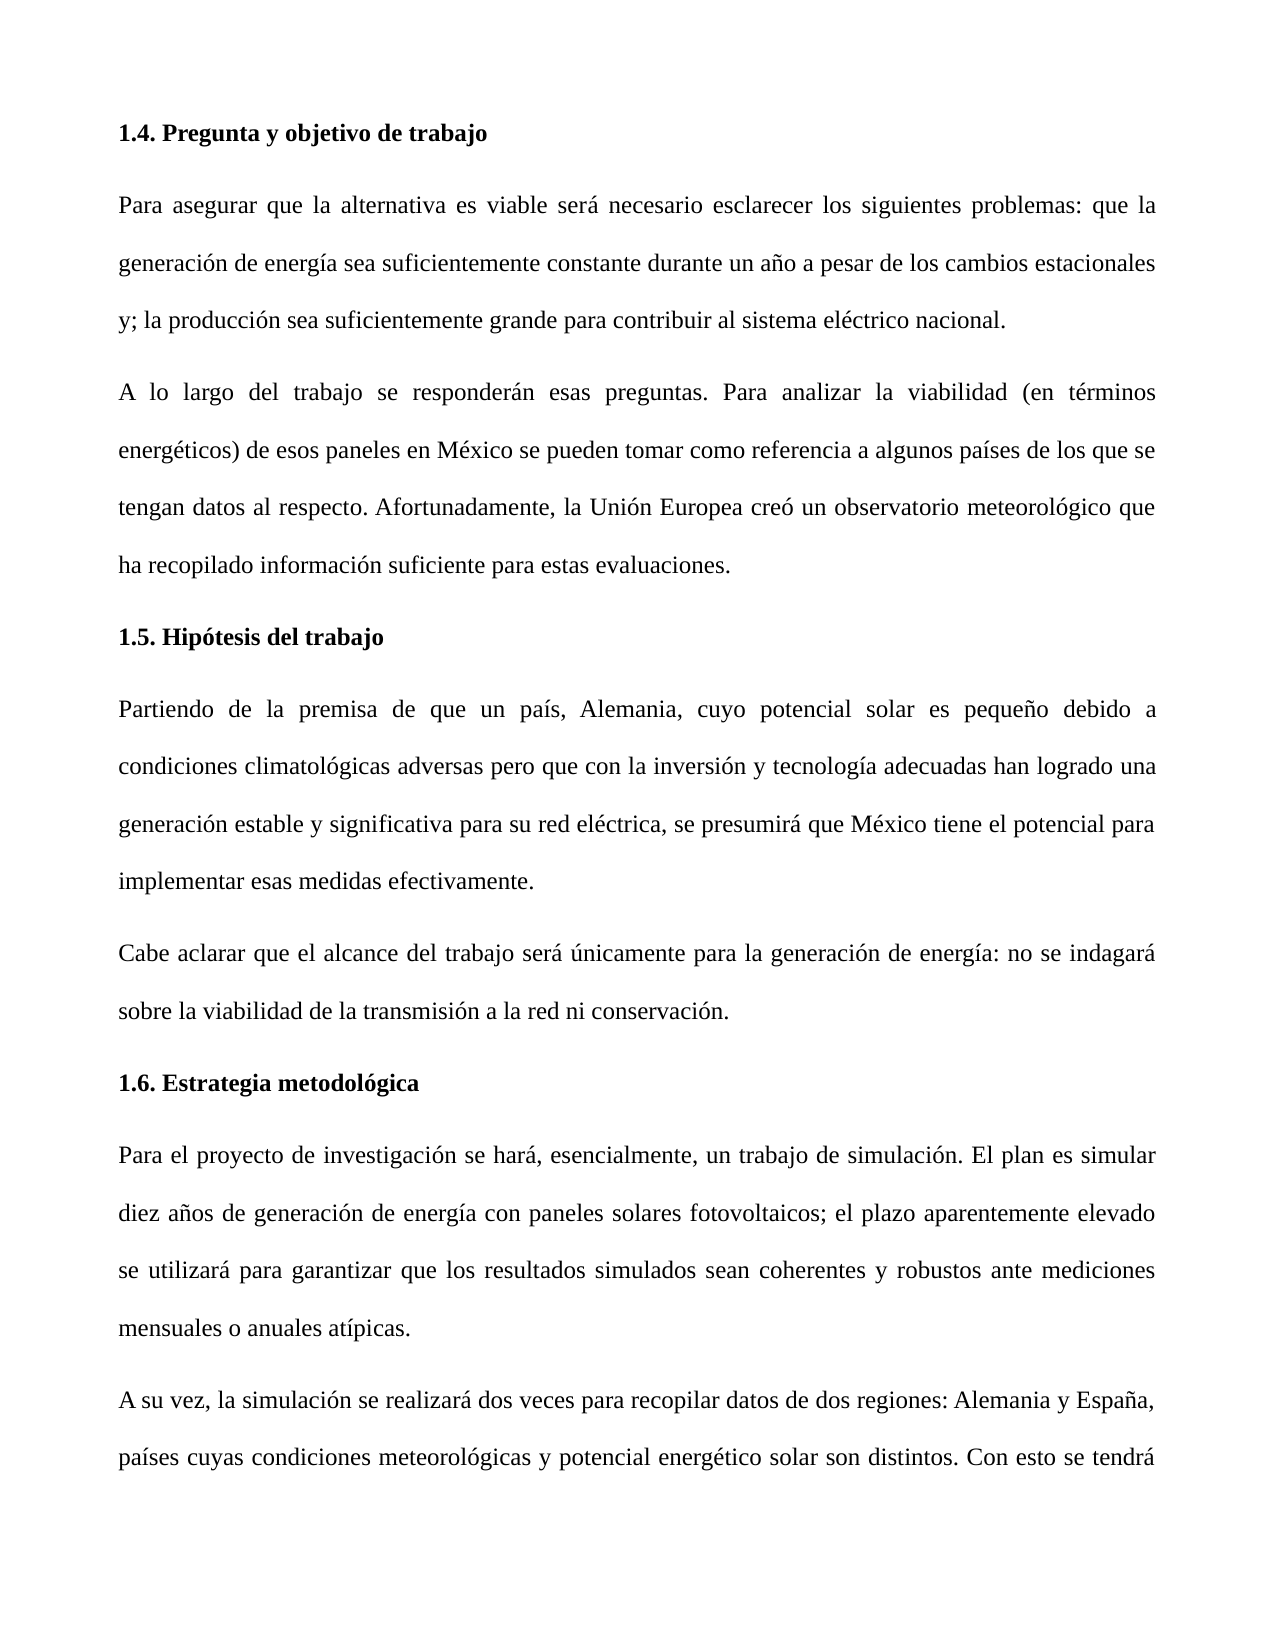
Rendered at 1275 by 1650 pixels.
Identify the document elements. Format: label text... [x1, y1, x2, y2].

text 1.6. Estrategia metodológica [118, 1068, 1157, 1097]
text 1.5. Hipótesis del trabajo [118, 622, 1157, 651]
text Cabe aclarar que el alcance del trabajo será únicamente para la generación de energía: no se indagará sobre la viabilidad de la transmisión a la red ni conservación. [118, 938, 1157, 1025]
text Partiendo de la premisa de que un país, Alemania, cuyo potencial solar es pequeño debido a condiciones climatológicas adversas pero que con la inversión y tecnología adecuadas han logrado una generación estable y significativa para su red eléctrica, se presumirá que México tiene el potencial para implementar esas medidas efectivamente. [118, 694, 1157, 895]
text 1.4. Pregunta y objetivo de trabajo [118, 118, 1157, 147]
text Para asegurar que la alternativa es viable será necesario esclarecer los siguientes problemas: que la generación de energía sea suficientemente constante durante un año a pesar de los cambios estacionales y; la producción sea suficientemente grande para contribuir al sistema eléctrico nacional. [118, 190, 1157, 334]
text Para el proyecto de investigación se hará, esencialmente, un trabajo de simulación. El plan es simular diez años de generación de energía con paneles solares fotovoltaicos; el plazo aparentemente elevado se utilizará para garantizar que los resultados simulados sean coherentes y robustos ante mediciones mensuales o anuales atípicas. [118, 1140, 1157, 1341]
text A lo largo del trabajo se responderán esas preguntas. Para analizar la viabilidad (en términos energéticos) de esos paneles en México se pueden tomar como referencia a algunos países de los que se tengan datos al respecto. Afortunadamente, la Unión Europea creó un observatorio meteorológico que ha recopilado información suficiente para estas evaluaciones. [118, 377, 1157, 578]
